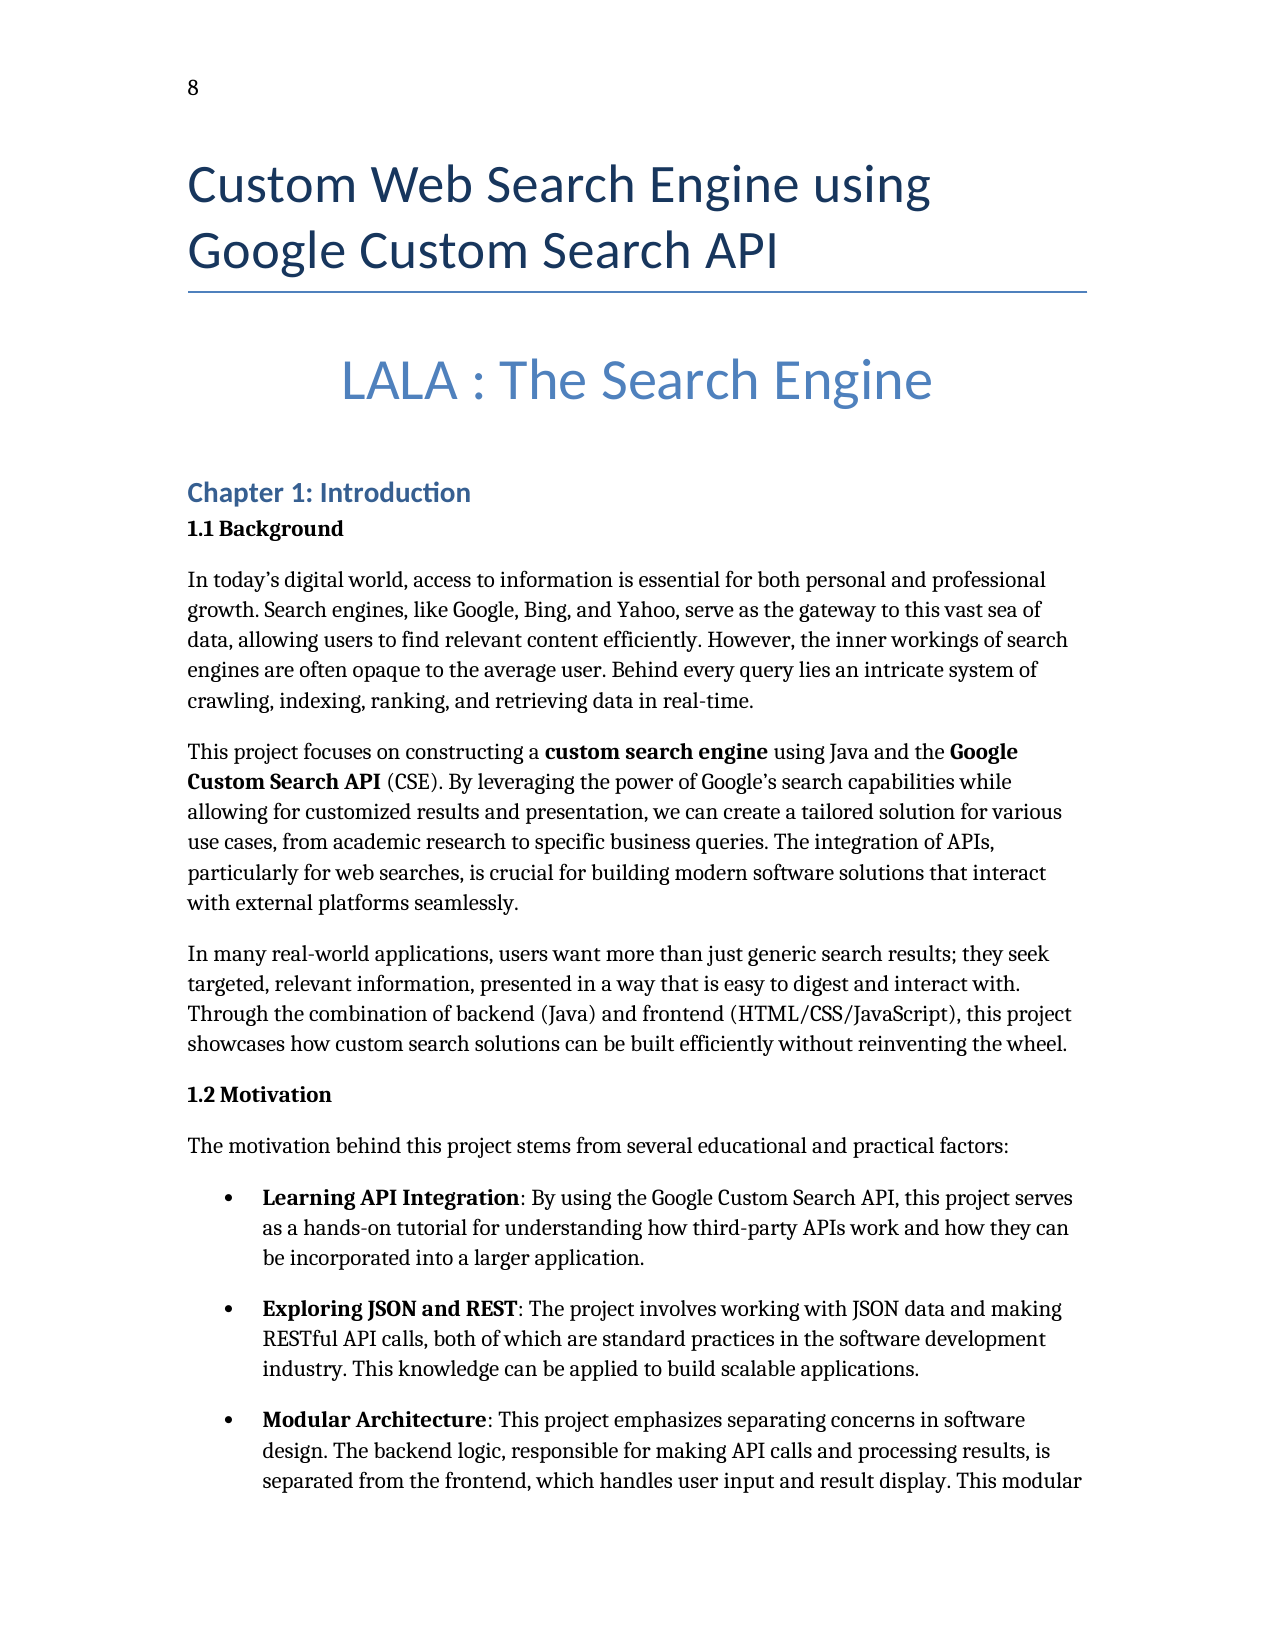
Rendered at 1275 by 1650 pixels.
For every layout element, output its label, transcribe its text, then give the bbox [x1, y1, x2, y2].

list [225, 1407, 1087, 1494]
subtitle Chapter 1: Introduction [187, 474, 1087, 510]
list Exploring JSON and REST: The project involves working with JSON data and making RESTful API calls, both of which are standard practices in the software development industry. This knowledge can be applied to build scalable applications. [225, 1296, 1087, 1382]
text 1.1 Background [187, 516, 1087, 542]
title Custom Web Search Engine using Google Custom Search API [187, 150, 1087, 293]
subtitle LALA : The Search Engine [187, 343, 1087, 414]
text In many real-world applications, users want more than just generic search results; they seek targeted, relevant information, presented in a way that is easy to digest and interact with. Through the combination of backend (Java) and frontend (HTML/CSS/JavaScript), this project showcases how custom search solutions can be built efficiently without reinventing the wheel. [187, 941, 1087, 1057]
list Learning API Integration: By using the Google Custom Search API, this project serves as a hands-on tutorial for understanding how third-party APIs work and how they can be incorporated into a larger application. [225, 1184, 1087, 1271]
text This project focuses on constructing a custom search engine using Java and the Google Custom Search API (CSE). By leveraging the power of Google’s search capabilities while allowing for customized results and presentation, we can create a tailored solution for various use cases, from academic research to specific business queries. The integration of APIs, particularly for web searches, is crucial for building modern software solutions that interact with external platforms seamlessly. [187, 738, 1087, 916]
text 1.2 Motivation [187, 1082, 1087, 1108]
text The motivation behind this project stems from several educational and practical factors: [187, 1133, 1087, 1159]
text In today’s digital world, access to information is essential for both personal and professional growth. Search engines, like Google, Bing, and Yahoo, serve as the gateway to this vast sea of data, allowing users to find relevant content efficiently. However, the inner workings of search engines are often opaque to the average user. Behind every query lies an intricate system of crawling, indexing, ranking, and retrieving data in real-time. [187, 567, 1087, 714]
